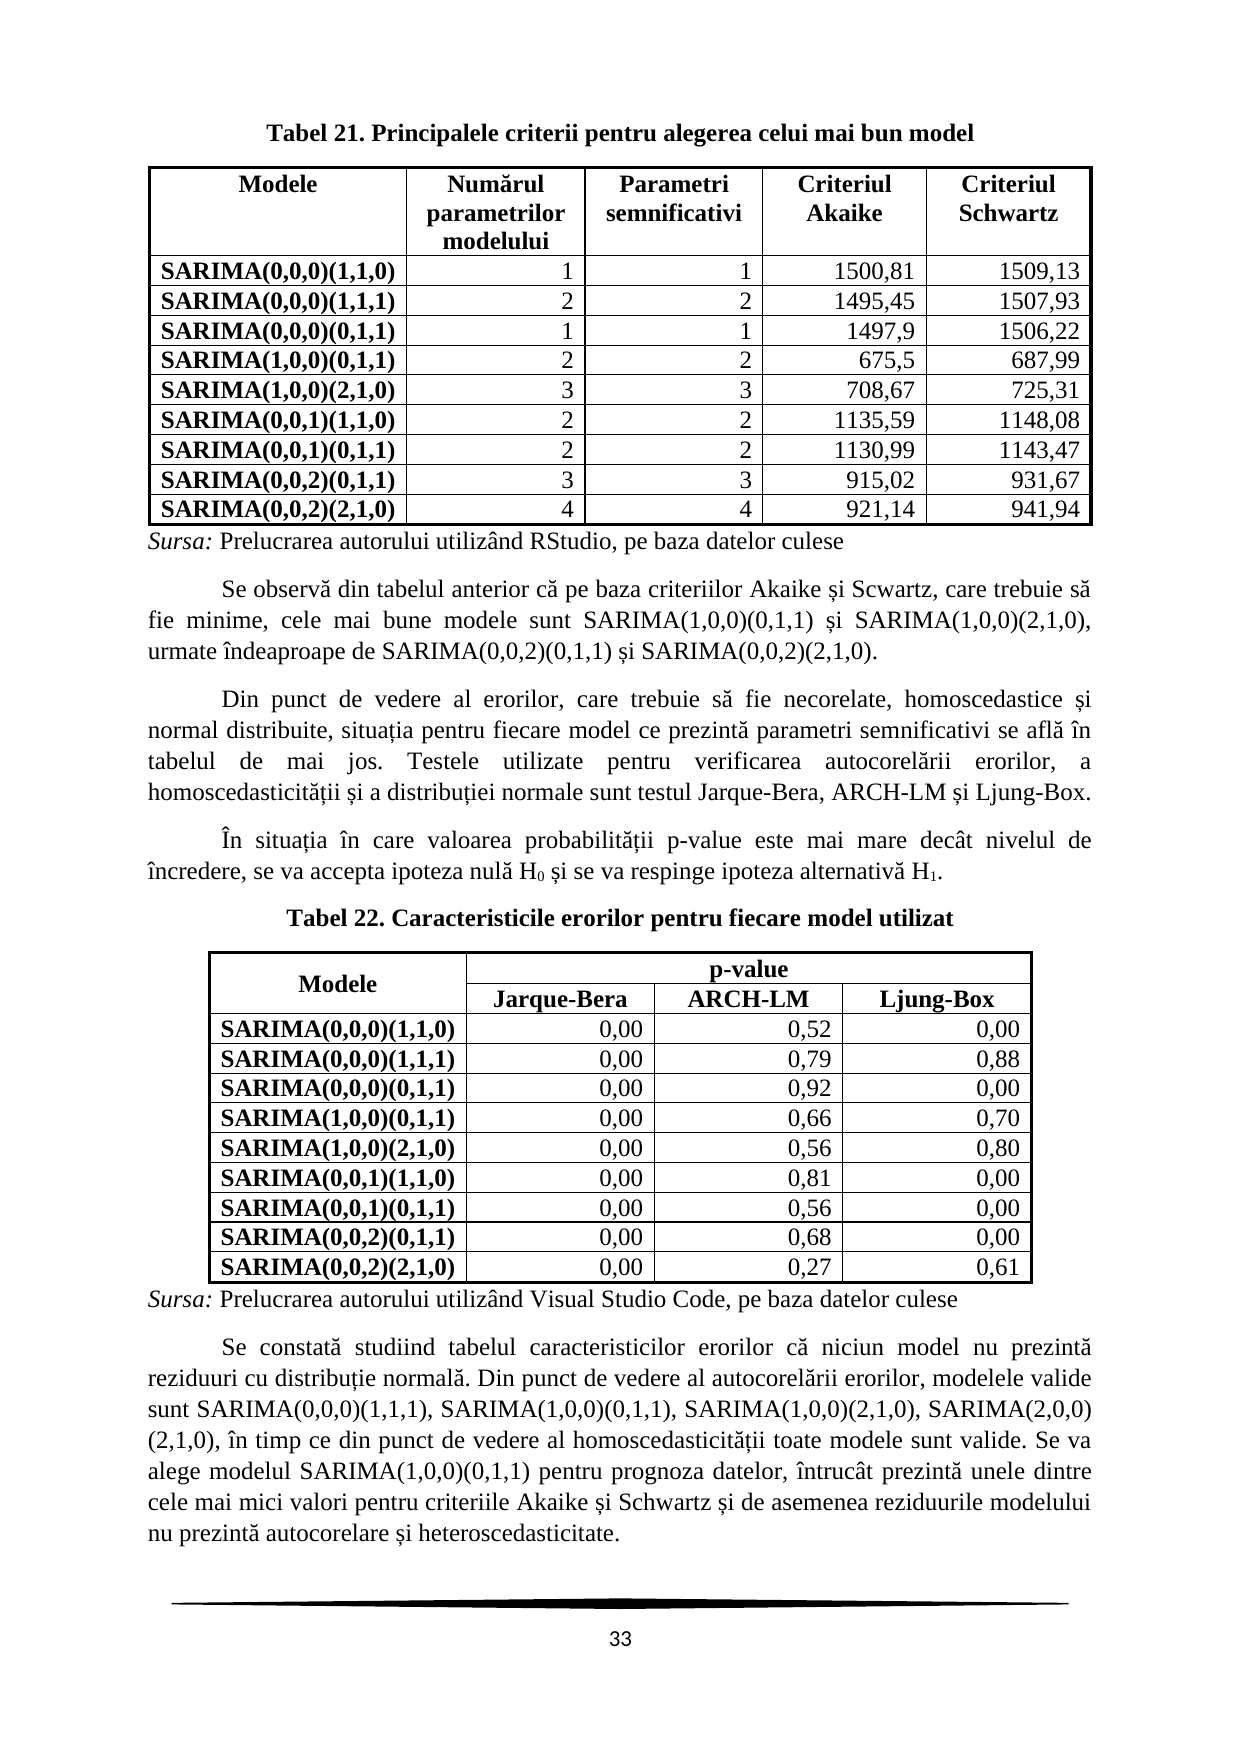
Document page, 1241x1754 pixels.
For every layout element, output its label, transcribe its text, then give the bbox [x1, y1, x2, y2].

table_cell 2 [586, 405, 762, 434]
table_cell 2 [407, 435, 584, 464]
table_cell 0,00 [467, 1044, 654, 1072]
text Sursa: Prelucrarea autorului utilizând Visual Studio Code, pe baza datelor culese [148, 1284, 1092, 1313]
table_cell SARIMA(0,0,0)(1,1,0) [151, 256, 406, 285]
table_cell 2 [407, 286, 584, 315]
table_header Criteriul Schwartz [927, 169, 1089, 255]
table_cell 0,00 [467, 1163, 654, 1192]
table_header Criteriul Akaike [763, 169, 926, 255]
table_cell Jarque-Bera [467, 984, 654, 1013]
table_cell SARIMA(0,0,1)(0,1,1) [211, 1193, 466, 1221]
table_cell 1 [407, 256, 584, 285]
table_cell SARIMA(0,0,2)(0,1,1) [211, 1223, 466, 1251]
table_cell SARIMA(0,0,2)(0,1,1) [151, 465, 406, 493]
table_cell 1130,99 [763, 435, 926, 464]
table_cell 0,56 [655, 1193, 842, 1221]
table_cell 0,00 [843, 1193, 1030, 1221]
table_cell 0,00 [467, 1252, 654, 1281]
table_cell 0,00 [467, 1133, 654, 1162]
table_cell 0,00 [843, 1223, 1030, 1251]
table_cell 1143,47 [927, 435, 1089, 464]
table_cell 0,61 [843, 1252, 1030, 1281]
table_cell 0,79 [655, 1044, 842, 1072]
table_cell SARIMA(1,0,0)(2,1,0) [211, 1133, 466, 1162]
table_cell 915,02 [763, 465, 926, 493]
table_cell 0,68 [655, 1223, 842, 1251]
table_cell 4 [407, 495, 584, 523]
table_cell SARIMA(0,0,2)(2,1,0) [151, 495, 406, 523]
table_cell 1 [586, 256, 762, 285]
table_cell 687,99 [927, 346, 1089, 374]
table_cell SARIMA(0,0,1)(1,1,0) [211, 1163, 466, 1192]
table_cell 0,00 [843, 1074, 1030, 1102]
table_header Parametri semnificativi [586, 169, 762, 255]
table_cell SARIMA(1,0,0)(0,1,1) [151, 346, 406, 374]
table_cell 0,70 [843, 1103, 1030, 1132]
table_cell 1135,59 [763, 405, 926, 434]
text Tabel 22. Caracteristicile erorilor pentru fiecare model utilizat [148, 903, 1092, 932]
table_cell ARCH-LM [655, 984, 842, 1013]
table_cell 3 [407, 465, 584, 493]
table_cell 0,88 [843, 1044, 1030, 1072]
table_cell 1497,9 [763, 316, 926, 344]
table_cell 0,92 [655, 1074, 842, 1102]
table_cell SARIMA(1,0,0)(2,1,0) [151, 375, 406, 404]
table_cell 3 [586, 375, 762, 404]
text În situația în care valoarea probabilității p-value este mai mare decât nivelul de încredere, se va accepta ipoteza nulă H0 și se va respinge ipoteza alternativă H1. [148, 825, 1092, 884]
table_cell SARIMA(0,0,0)(1,1,1) [211, 1044, 466, 1072]
table_cell 1495,45 [763, 286, 926, 315]
table_header Numărul parametrilor modelului [407, 169, 584, 255]
table_cell 0,00 [467, 1223, 654, 1251]
table_cell 0,52 [655, 1014, 842, 1043]
table_cell 2 [586, 346, 762, 374]
table_cell SARIMA(0,0,0)(0,1,1) [151, 316, 406, 344]
table_header p-value [467, 954, 1030, 983]
table_cell 0,00 [467, 1014, 654, 1043]
text Tabel 21. Principalele criterii pentru alegerea celui mai bun model [148, 118, 1092, 147]
table_cell 3 [407, 375, 584, 404]
table_cell 0,27 [655, 1252, 842, 1281]
table_cell 2 [586, 286, 762, 315]
table_cell 4 [586, 495, 762, 523]
text Sursa: Prelucrarea autorului utilizând RStudio, pe baza datelor culese [148, 526, 1092, 555]
table_cell 1 [407, 316, 584, 344]
table_cell Ljung-Box [843, 984, 1030, 1013]
table_cell 0,00 [467, 1103, 654, 1132]
table_cell 921,14 [763, 495, 926, 523]
table_header Modele [211, 954, 466, 1013]
table_cell 0,81 [655, 1163, 842, 1192]
table_cell 1509,13 [927, 256, 1089, 285]
table_cell SARIMA(0,0,1)(0,1,1) [151, 435, 406, 464]
table_cell 0,00 [467, 1074, 654, 1102]
table_cell SARIMA(0,0,0)(0,1,1) [211, 1074, 466, 1102]
table_cell 675,5 [763, 346, 926, 374]
table_header Modele [151, 169, 406, 255]
table_cell 0,56 [655, 1133, 842, 1162]
table_cell 1507,93 [927, 286, 1089, 315]
table_cell 1500,81 [763, 256, 926, 285]
table_cell 0,00 [843, 1014, 1030, 1043]
table_cell 2 [586, 435, 762, 464]
table_cell 725,31 [927, 375, 1089, 404]
text Se observă din tabelul anterior că pe baza criteriilor Akaike și Scwartz, care trebuie să fie minime, cele mai bune modele sunt SARIMA(1,0,0)(0,1,1) și SARIMA(1,0,0)(2,1,0), urmate îndeaproape de SARIMA(0,0,2)(0,1,1) și SARIMA(0,0,2)(2,1,0). [148, 574, 1092, 665]
text Se constată studiind tabelul caracteristicilor erorilor că niciun model nu prezintă reziduuri cu distribuție normală. Din punct de vedere al autocorelării erorilor, modelele valide sunt SARIMA(0,0,0)(1,1,1), SARIMA(1,0,0)(0,1,1), SARIMA(1,0,0)(2,1,0), SARIMA(2,0,0)(2,1,0), în timp ce din punct de vedere al homoscedasticității toate modele sunt valide. Se va alege modelul SARIMA(1,0,0)(0,1,1) pentru prognoza datelor, întrucât prezintă unele dintre cele mai mici valori pentru criteriile Akaike și Schwartz și de asemenea reziduurile modelului nu prezintă autocorelare și heteroscedasticitate. [148, 1332, 1092, 1547]
table_cell 0,00 [843, 1163, 1030, 1192]
table_cell 0,66 [655, 1103, 842, 1132]
table_cell 708,67 [763, 375, 926, 404]
table_cell 2 [407, 405, 584, 434]
table_cell 3 [586, 465, 762, 493]
table_cell 2 [407, 346, 584, 374]
table_cell SARIMA(0,0,1)(1,1,0) [151, 405, 406, 434]
table_cell SARIMA(0,0,2)(2,1,0) [211, 1252, 466, 1281]
table_cell SARIMA(0,0,0)(1,1,1) [151, 286, 406, 315]
table_cell SARIMA(0,0,0)(1,1,0) [211, 1014, 466, 1043]
table_cell 0,80 [843, 1133, 1030, 1162]
table_cell 941,94 [927, 495, 1089, 523]
table_cell 931,67 [927, 465, 1089, 493]
table_cell 1148,08 [927, 405, 1089, 434]
table_cell 1 [586, 316, 762, 344]
text Din punct de vedere al erorilor, care trebuie să fie necorelate, homoscedastice și normal distribuite, situația pentru fiecare model ce prezintă parametri semnificativi se află în tabelul de mai jos. Testele utilizate pentru verificarea autocorelării erorilor, a homoscedasticității și a distribuției normale sunt testul Jarque-Bera, ARCH-LM și Ljung-Box. [148, 684, 1092, 806]
table_cell 1506,22 [927, 316, 1089, 344]
table_cell 0,00 [467, 1193, 654, 1221]
table_cell SARIMA(1,0,0)(0,1,1) [211, 1103, 466, 1132]
